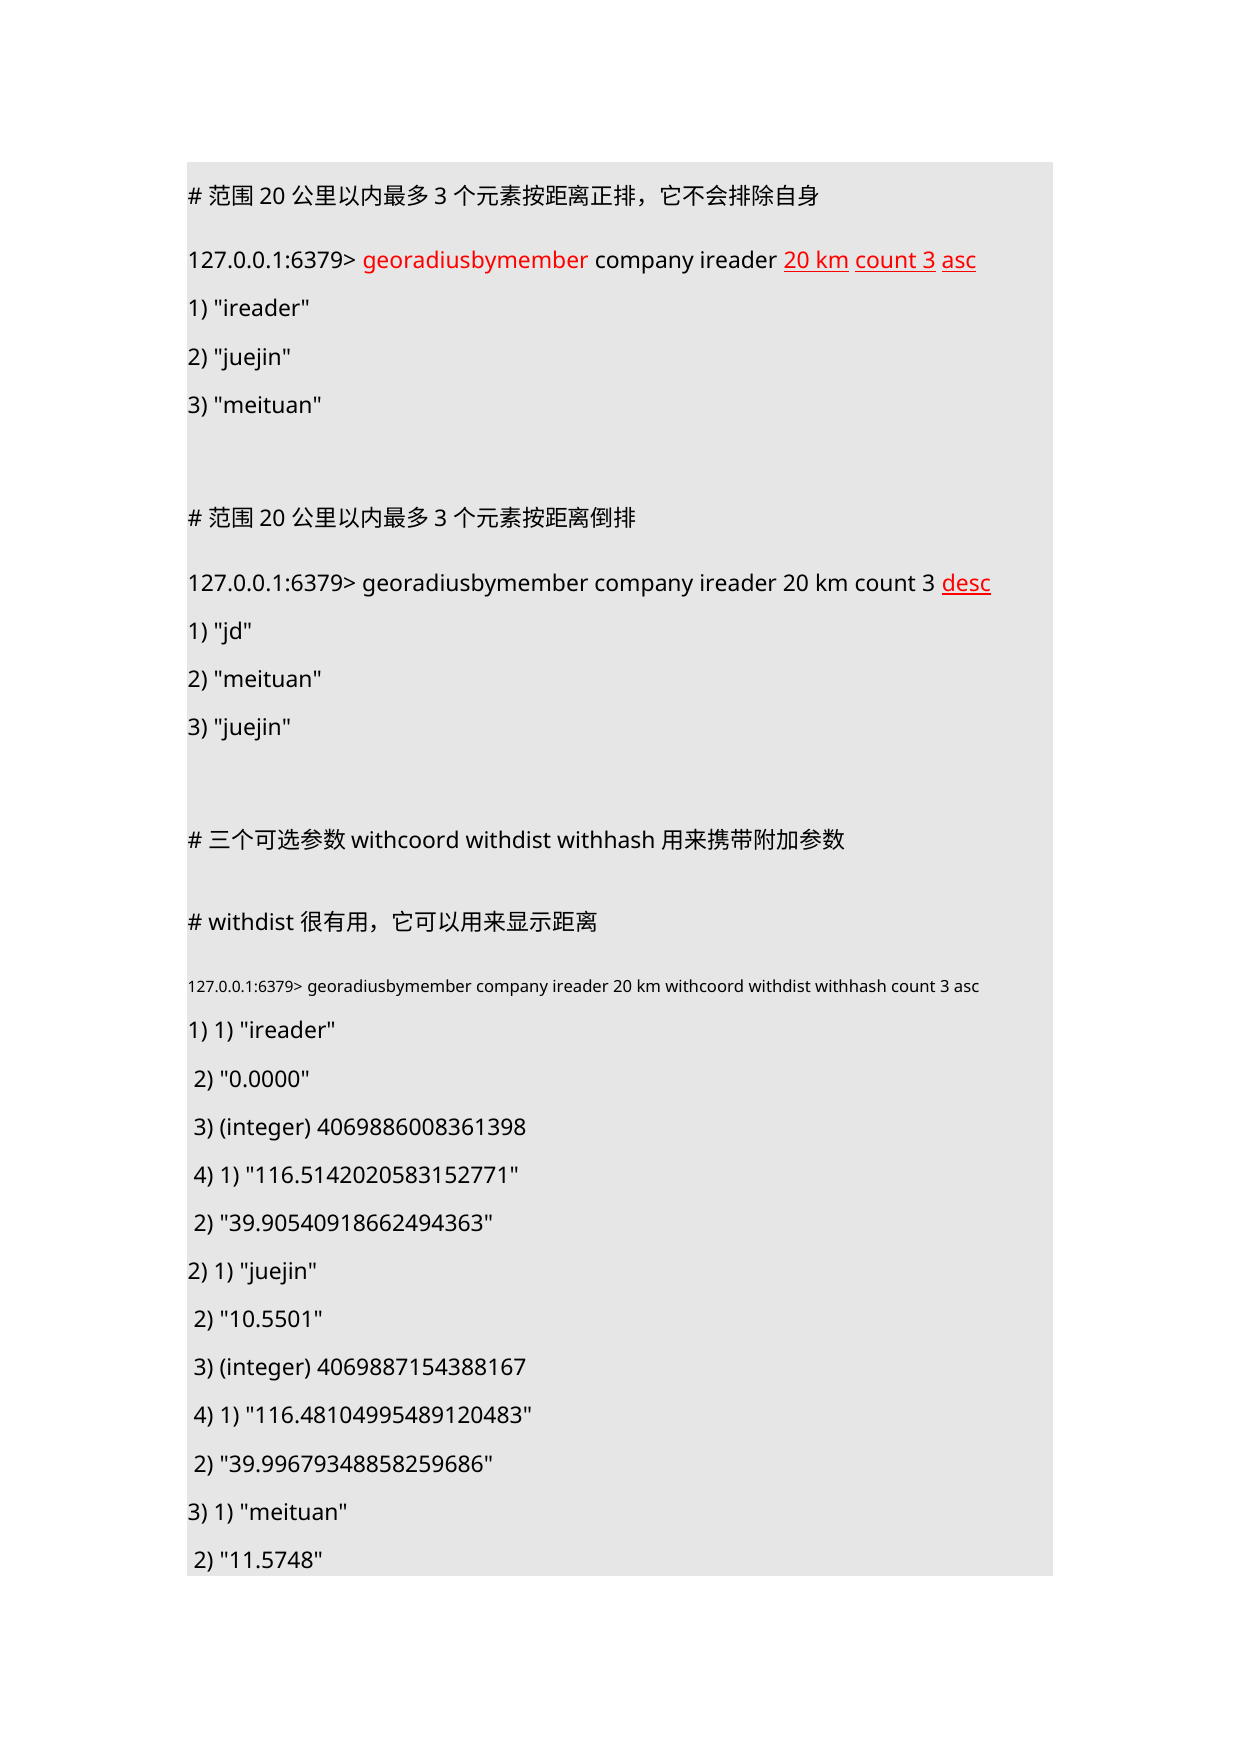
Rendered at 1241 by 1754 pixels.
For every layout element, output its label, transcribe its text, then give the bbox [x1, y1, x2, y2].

text 2) "meituan" [187, 662, 1053, 695]
text 2) "39.99679348858259686" [187, 1447, 1053, 1479]
text 2) "juejin" [187, 340, 1053, 372]
text 3) (integer) 4069887154388167 [187, 1351, 1053, 1383]
text 2) "0.0000" [187, 1062, 1053, 1094]
text # 三个可选参数 withcoord withdist withhash 用来携带附加参数 [187, 807, 1053, 872]
text # 范围 20 公里以内最多 3 个元素按距离正排，它不会排除自身 [187, 162, 1053, 227]
text 3) "juejin" [187, 710, 1053, 743]
text 2) "10.5501" [187, 1302, 1053, 1335]
text 3) (integer) 4069886008361398 [187, 1110, 1053, 1142]
text 1) "jd" [187, 614, 1053, 647]
text 2) "39.90540918662494363" [187, 1206, 1053, 1239]
text # 范围 20 公里以内最多 3 个元素按距离倒排 [187, 484, 1053, 549]
text 1) "ireader" [187, 292, 1053, 324]
text 127.0.0.1:6379> georadiusbymember company ireader 20 km count 3 desc [187, 566, 1053, 598]
text 1) 1) "ireader" [187, 1014, 1053, 1046]
text 4) 1) "116.48104995489120483" [187, 1399, 1053, 1431]
text 4) 1) "116.5142020583152771" [187, 1158, 1053, 1191]
text 2) 1) "juejin" [187, 1254, 1053, 1287]
text 127.0.0.1:6379> georadiusbymember company ireader 20 km count 3 asc [187, 244, 1053, 276]
text 2) "11.5748" [187, 1543, 1053, 1576]
text 127.0.0.1:6379> georadiusbymember company ireader 20 km withcoord withdist withhash count 3 asc [187, 970, 1053, 1002]
text # withdist 很有用，它可以用来显示距离 [187, 888, 1053, 953]
text 3) 1) "meituan" [187, 1495, 1053, 1527]
text 3) "meituan" [187, 388, 1053, 421]
